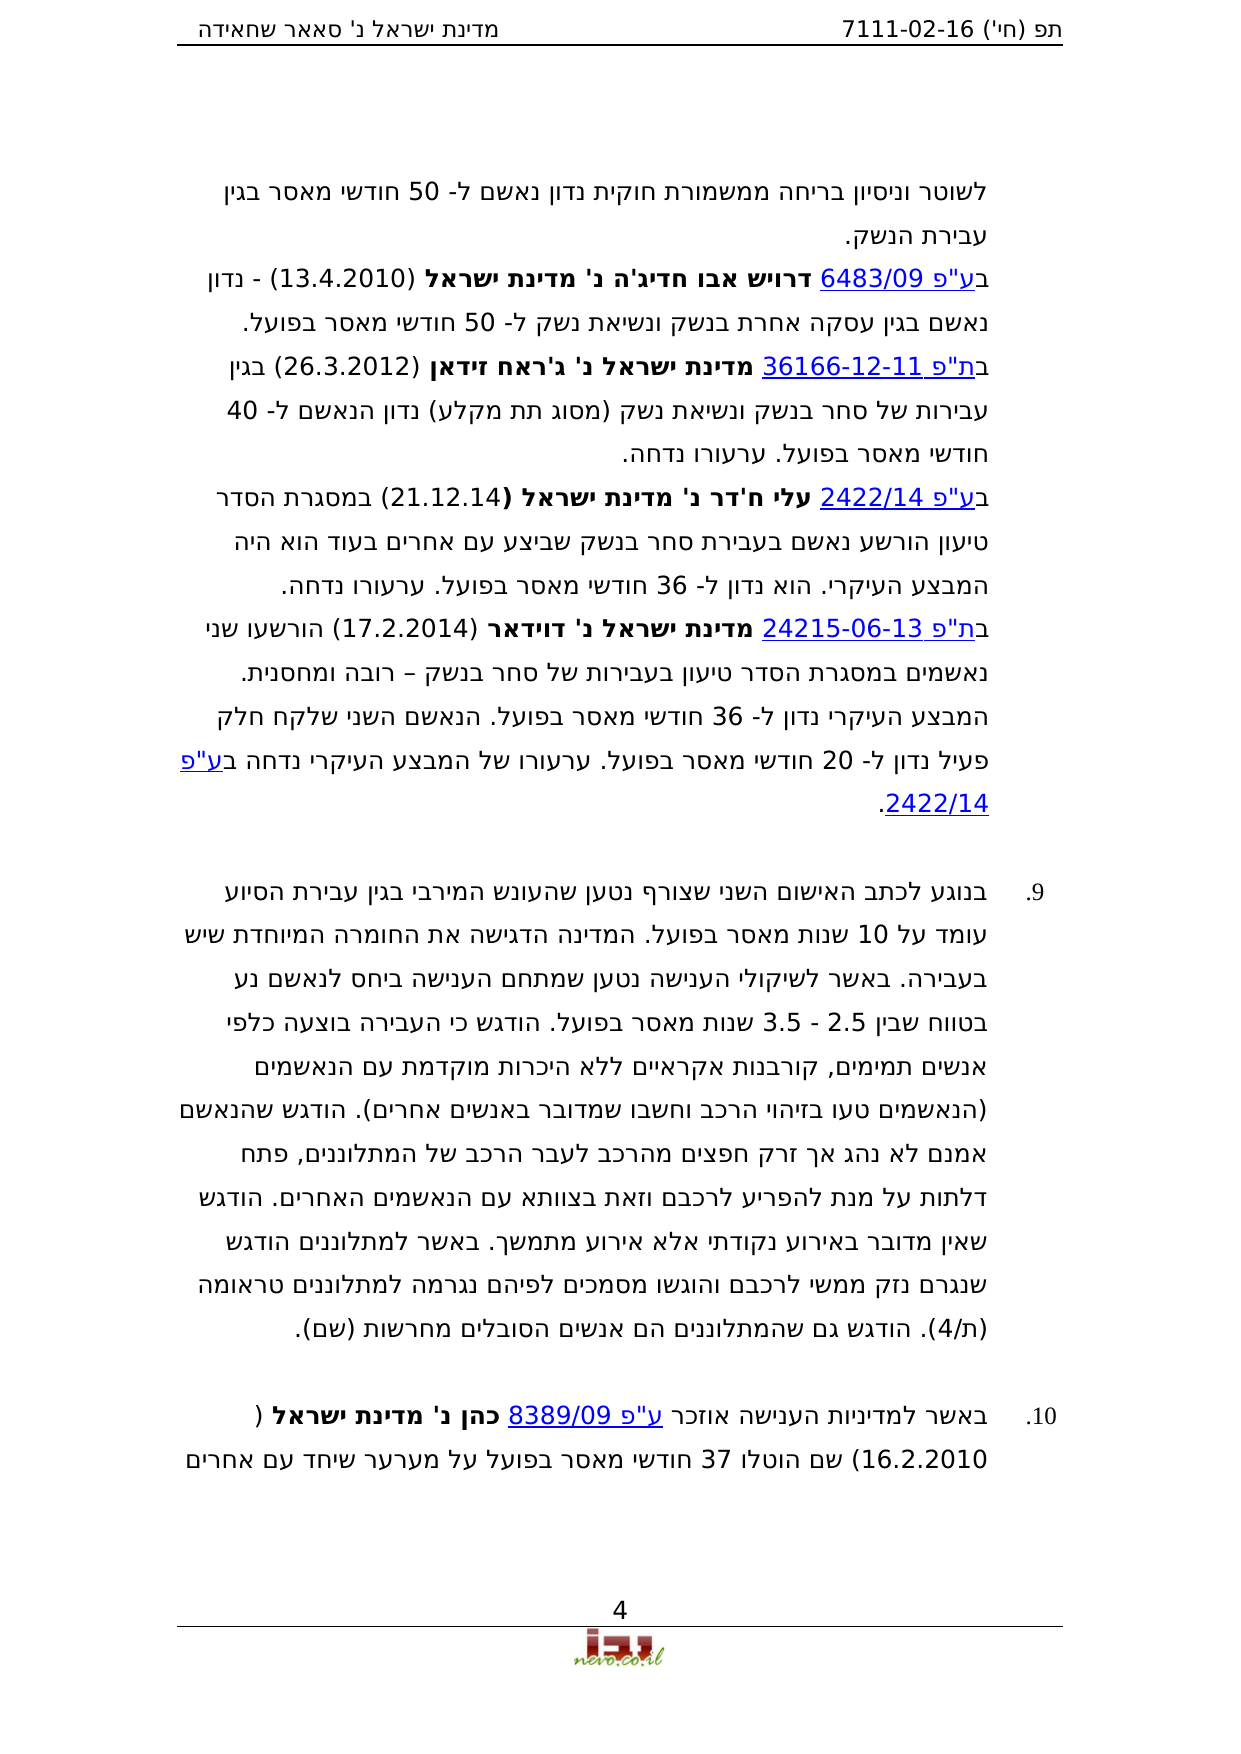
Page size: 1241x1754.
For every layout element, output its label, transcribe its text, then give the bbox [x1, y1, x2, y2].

text בע"פ 6483/09 דרויש אבו חדיג'ה נ' מדינת ישראל (13.4.2010) - נדון נאשם בגין עסקה אחרת בנשק ונשיאת נשק ל- 50 חודשי מאסר בפועל. [177, 265, 989, 338]
list בנוגע לכתב האישום השני שצורף נטען שהעונש המירבי בגין עבירת הסיוע עומד על 10 שנות מאסר בפועל. המדינה הדגישה את החומרה המיוחדת שיש בעבירה. באשר לשיקולי הענישה נטען שמתחם הענישה ביחס לנאשם נע בטווח שבין 2.5 - 3.5 שנות מאסר בפועל. הודגש כי העבירה בוצעה כלפי אנשים תמימים, קורבנות אקראיים ללא היכרות מוקדמת עם הנאשמים (הנאשמים טעו בזיהוי הרכב וחשבו שמדובר באנשים אחרים). הודגש שהנאשם אמנם לא נהג אך זרק חפצים מהרכב לעבר הרכב של המתלוננים, פתח דלתות על מנת להפריע לרכבם וזאת בצוותא עם הנאשמים האחרים. הודגש שאין מדובר באירוע נקודתי אלא אירוע מתמשך. באשר למתלוננים הודגש שנגרם נזק ממשי לרכבם והוגשו מסמכים לפיהם נגרמה למתלוננים טראומה (ת/4). הודגש גם שהמתלוננים הם אנשים הסובלים מחרשות (שם). [177, 877, 1026, 1343]
picture [574, 1628, 666, 1667]
text בת"פ 36166-12-11 מדינת ישראל נ' ג'ראח זידאן (26.3.2012) בגין עבירות של סחר בנשק ונשיאת נשק (מסוג תת מקלע) נדון הנאשם ל- 40 חודשי מאסר בפועל. ערעורו נדחה. [177, 352, 989, 469]
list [177, 177, 1026, 250]
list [177, 1401, 1026, 1474]
text בע"פ 2422/14 עלי ח'דר נ' מדינת ישראל (21.12.14) במסגרת הסדר טיעון הורשע נאשם בעבירת סחר בנשק שביצע עם אחרים בעוד הוא היה המבצע העיקרי. הוא נדון ל- 36 חודשי מאסר בפועל. ערעורו נדחה. [177, 483, 989, 600]
text בת"פ 24215-06-13 מדינת ישראל נ' דוידאר (17.2.2014) הורשעו שני נאשמים במסגרת הסדר טיעון בעבירות של סחר בנשק – רובה ומחסנית. המבצע העיקרי נדון ל- 36 חודשי מאסר בפועל. הנאשם השני שלקח חלק פעיל נדון ל- 20 חודשי מאסר בפועל. ערעורו של המבצע העיקרי נדחה בע"פ 2422/14. [177, 615, 989, 819]
